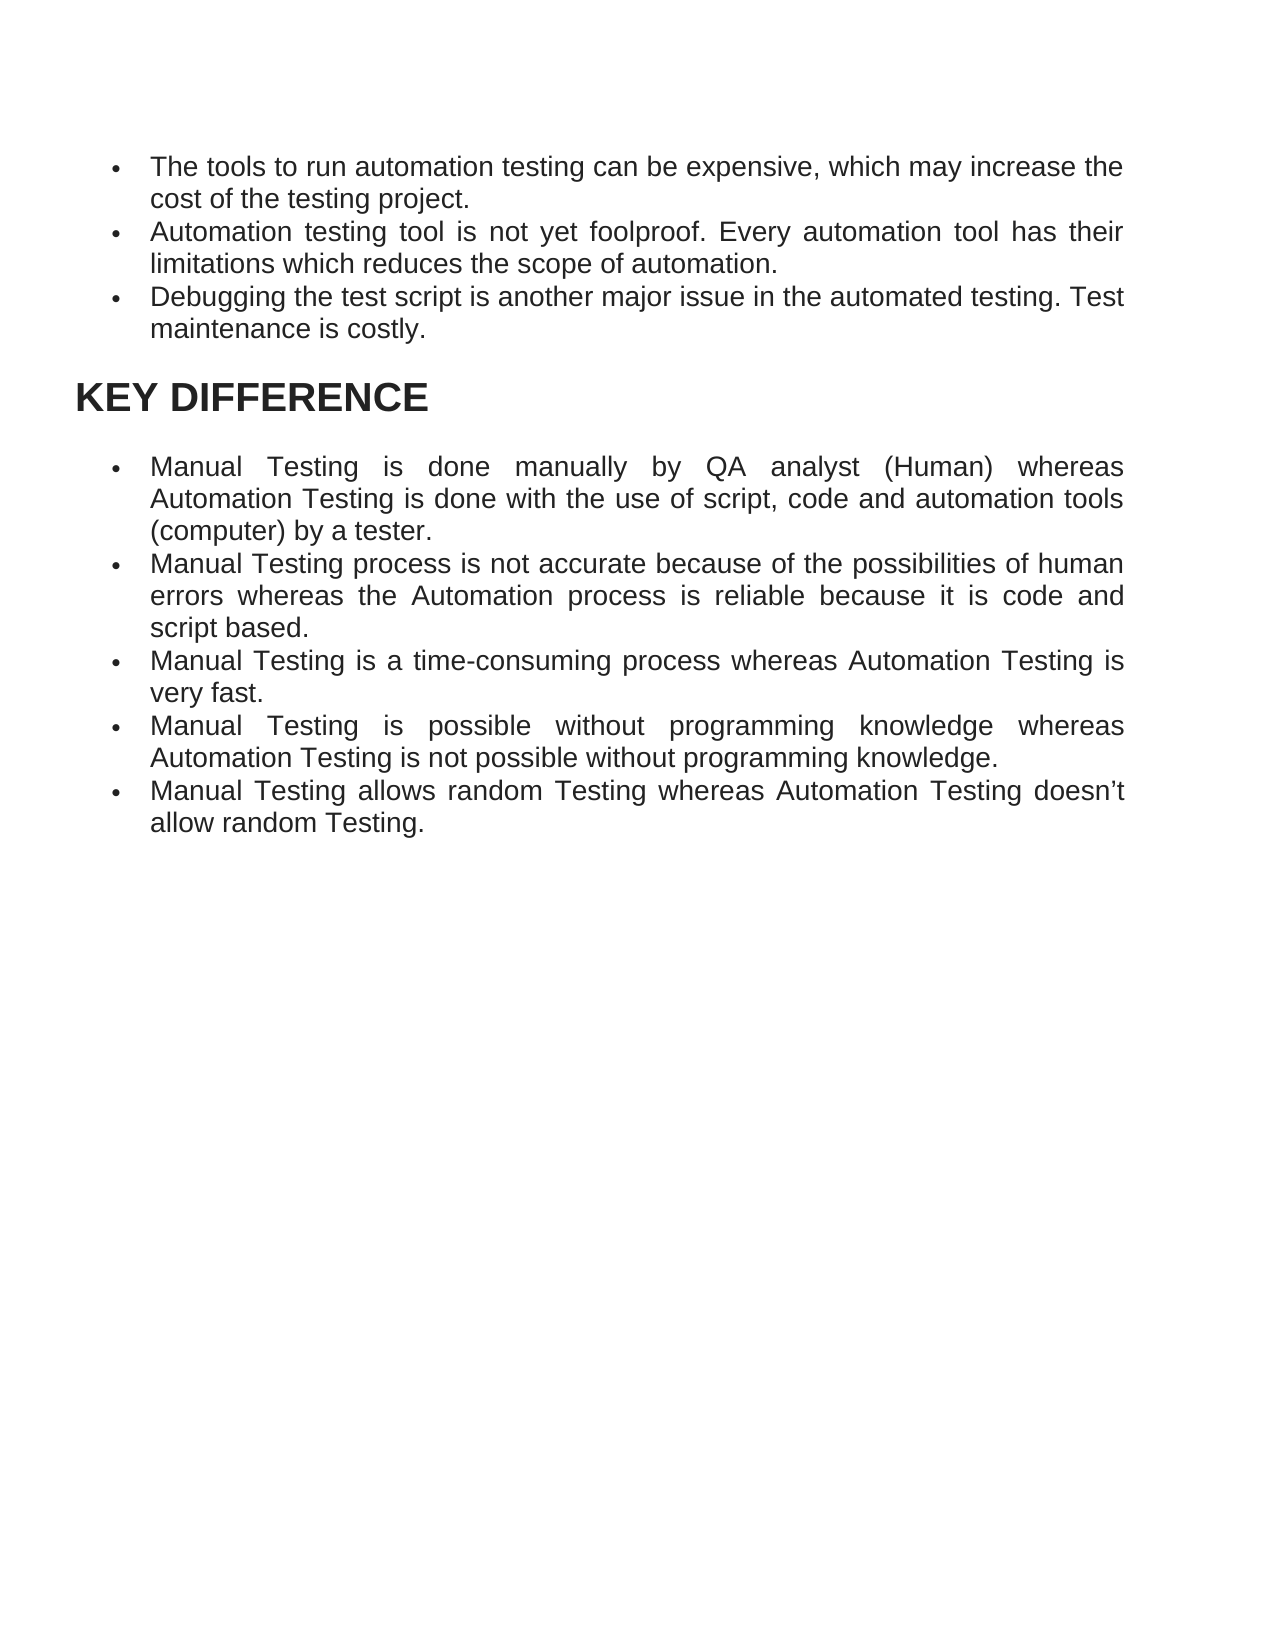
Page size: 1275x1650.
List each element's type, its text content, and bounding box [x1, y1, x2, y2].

list Manual Testing is possible without programming knowledge whereas Automation Testing is not possible without programming knowledge. [112, 709, 1125, 773]
subtitle KEY DIFFERENCE [75, 373, 1125, 420]
list Manual Testing is done manually by QA analyst (Human) whereas Automation Testing is done with the use of script, code and automation tools (computer) by a tester. [112, 449, 1125, 547]
list Automation testing tool is not yet foolproof. Every automation tool has their limitations which reduces the scope of automation. [112, 215, 1125, 279]
list Debugging the test script is another major issue in the automated testing. Test maintenance is costly. [112, 279, 1125, 344]
list Manual Testing allows random Testing whereas Automation Testing doesn’t allow random Testing. [112, 773, 1125, 838]
list Manual Testing is a time-consuming process whereas Automation Testing is very fast. [112, 644, 1125, 709]
list The tools to run automation testing can be expensive, which may increase the cost of the testing project. [112, 150, 1125, 215]
list Manual Testing process is not accurate because of the possibilities of human errors whereas the Automation process is reliable because it is code and script based. [112, 547, 1125, 644]
